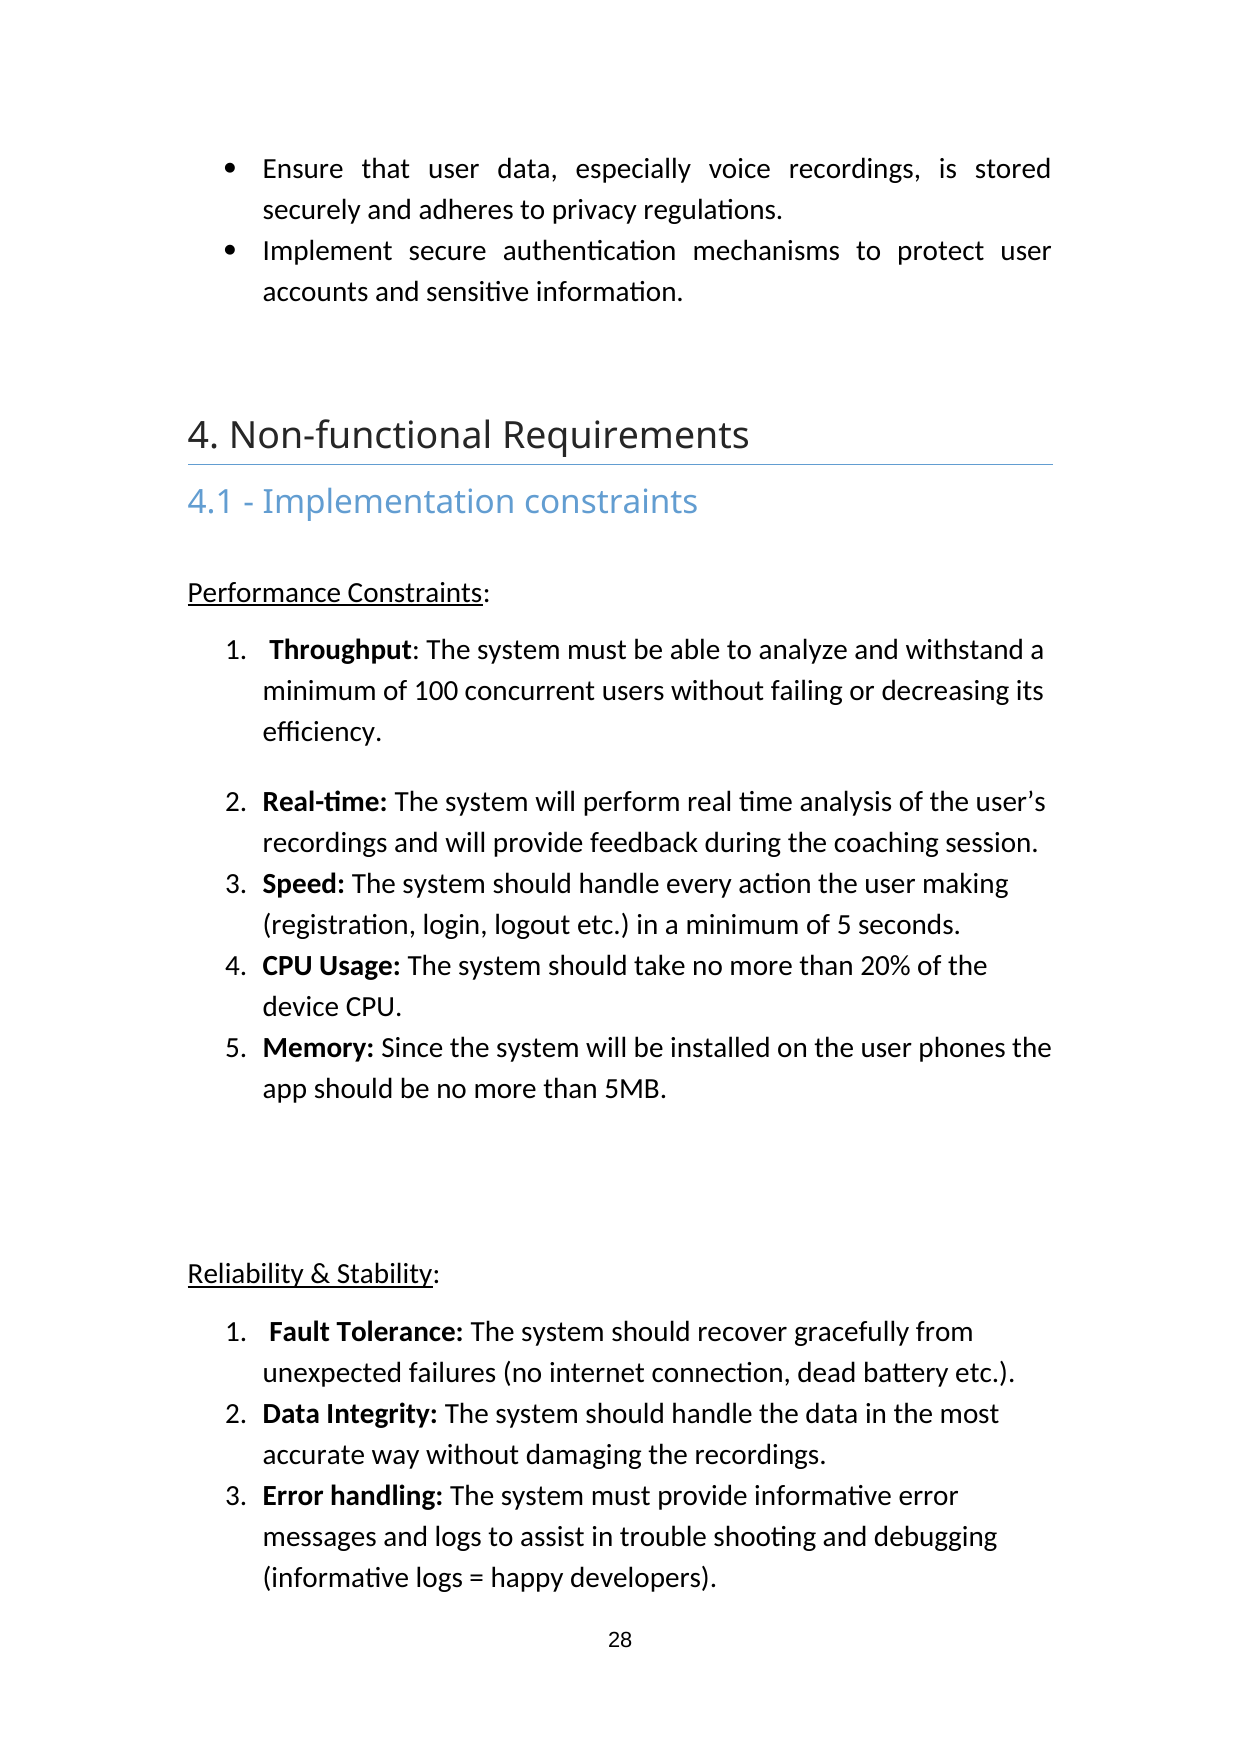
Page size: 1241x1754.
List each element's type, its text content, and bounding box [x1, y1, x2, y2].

list Ensure that user data, especially voice recordings, is stored securely and adheres to privacy regulations. [225, 150, 1053, 227]
list Throughput: The system must be able to analyze and withstand a minimum of 100 concurrent users without failing or decreasing its efficiency. [225, 631, 1053, 779]
subtitle 4.1 - Implementation constraints [187, 478, 1053, 523]
list Data Integrity: The system should handle the data in the most accurate way without damaging the recordings. [225, 1395, 1053, 1471]
list Error handling: The system must provide informative error messages and logs to assist in trouble shooting and debugging (informative logs = happy developers). [225, 1477, 1053, 1594]
list Real-time: The system will perform real time analysis of the user’s recordings and will provide feedback during the coaching session. [225, 783, 1053, 860]
subtitle 4. Non-functional Requirements [187, 409, 1053, 465]
text Reliability & Stability: [187, 1255, 1053, 1291]
list Memory: Since the system will be installed on the user phones the app should be no more than 5MB. [225, 1029, 1053, 1177]
list Speed: The system should handle every action the user making (registration, login, logout etc.) in a minimum of 5 seconds. [225, 865, 1053, 942]
list Implement secure authentication mechanisms to protect user accounts and sensitive information. [225, 232, 1053, 308]
text Performance Constraints: [187, 523, 1053, 609]
list Fault Tolerance: The system should recover gracefully from unexpected failures (no internet connection, dead battery etc.). [225, 1313, 1053, 1389]
list CPU Usage: The system should take no more than 20% of the device CPU. [225, 947, 1053, 1024]
